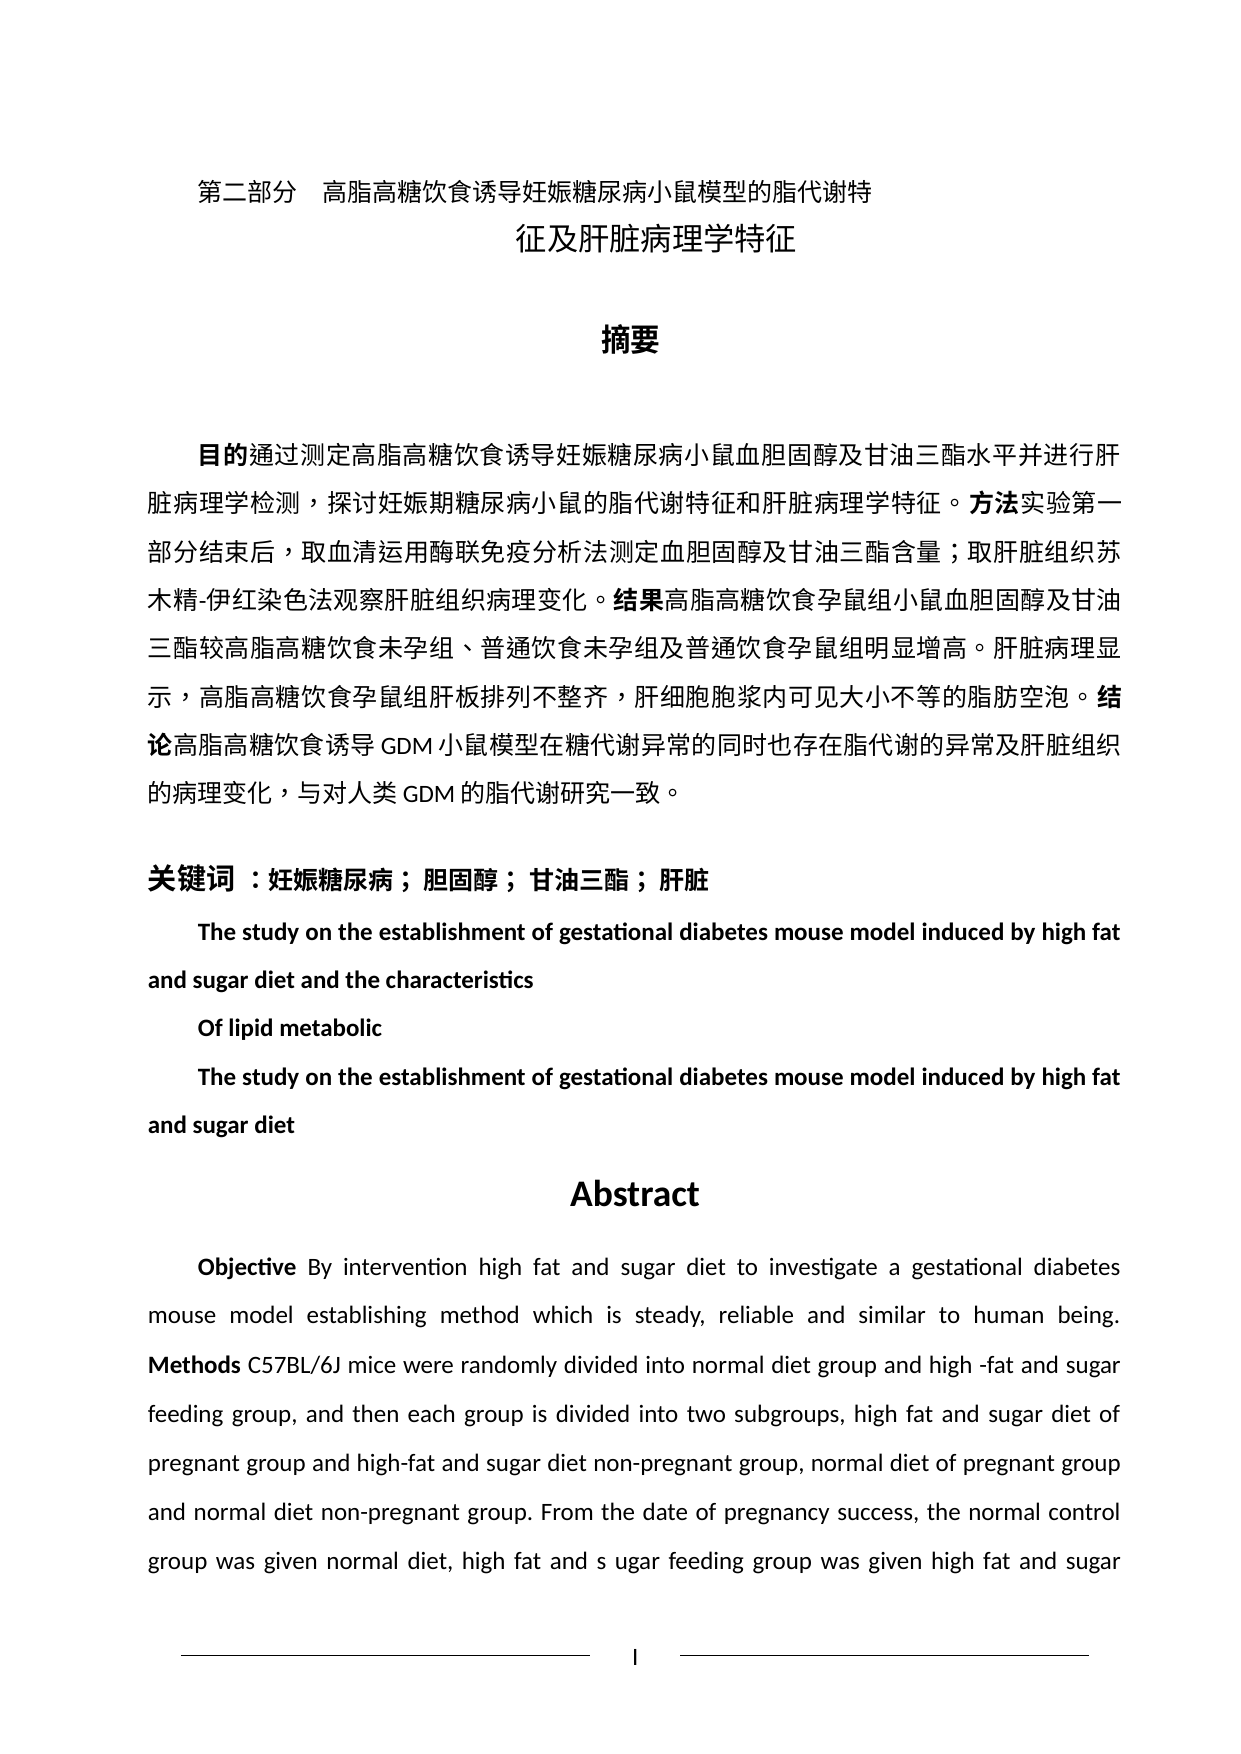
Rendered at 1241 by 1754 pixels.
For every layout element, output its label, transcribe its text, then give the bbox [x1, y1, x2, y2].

text The study on the establishment of gestational diabetes mouse model induced by high fat and sugar diet and the characteristics [148, 898, 1122, 995]
text Of lipid metabolic [148, 995, 1122, 1043]
text 征及肝脏病理学特征摘要 [516, 220, 823, 359]
text 目的通过测定高脂高糖饮食诱导妊娠糖尿病小鼠血胆固醇及甘油三酯水平并进行肝脏病理学检测，探讨妊娠期糖尿病小鼠的脂代谢特征和肝脏病理学特征。方法实验第一部分结束后，取血清运用酶联免疫分析法测定血胆固醇及甘油三酯含量；取肝脏组织苏木精-伊红染色法观察肝脏组织病理变化。结果高脂高糖饮食孕鼠组小鼠血胆固醇及甘油三酯较高脂高糖饮食未孕组、普通饮食未孕组及普通饮食孕鼠组明显增高。肝脏病理显示，高脂高糖饮食孕鼠组肝板排列不整齐，肝细胞胞浆内可见大小不等的脂肪空泡。结论高脂高糖饮食诱导GDM小鼠模型在糖代谢异常的同时也存在脂代谢的异常及肝脏组织的病理变化，与对人类GDM的脂代谢研究一致。 [148, 422, 1122, 809]
text Abstract [148, 1164, 1122, 1216]
text 关键词 ：妊娠糖尿病； 胆固醇； 甘油三酯； 肝脏 [148, 858, 1122, 898]
text 第二部分 高脂高糖饮食诱导妊娠糖尿病小鼠模型的脂代谢特 [148, 159, 1122, 207]
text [148, 1232, 1122, 1576]
text The study on the establishment of gestational diabetes mouse model induced by high fat and sugar diet [148, 1043, 1122, 1140]
